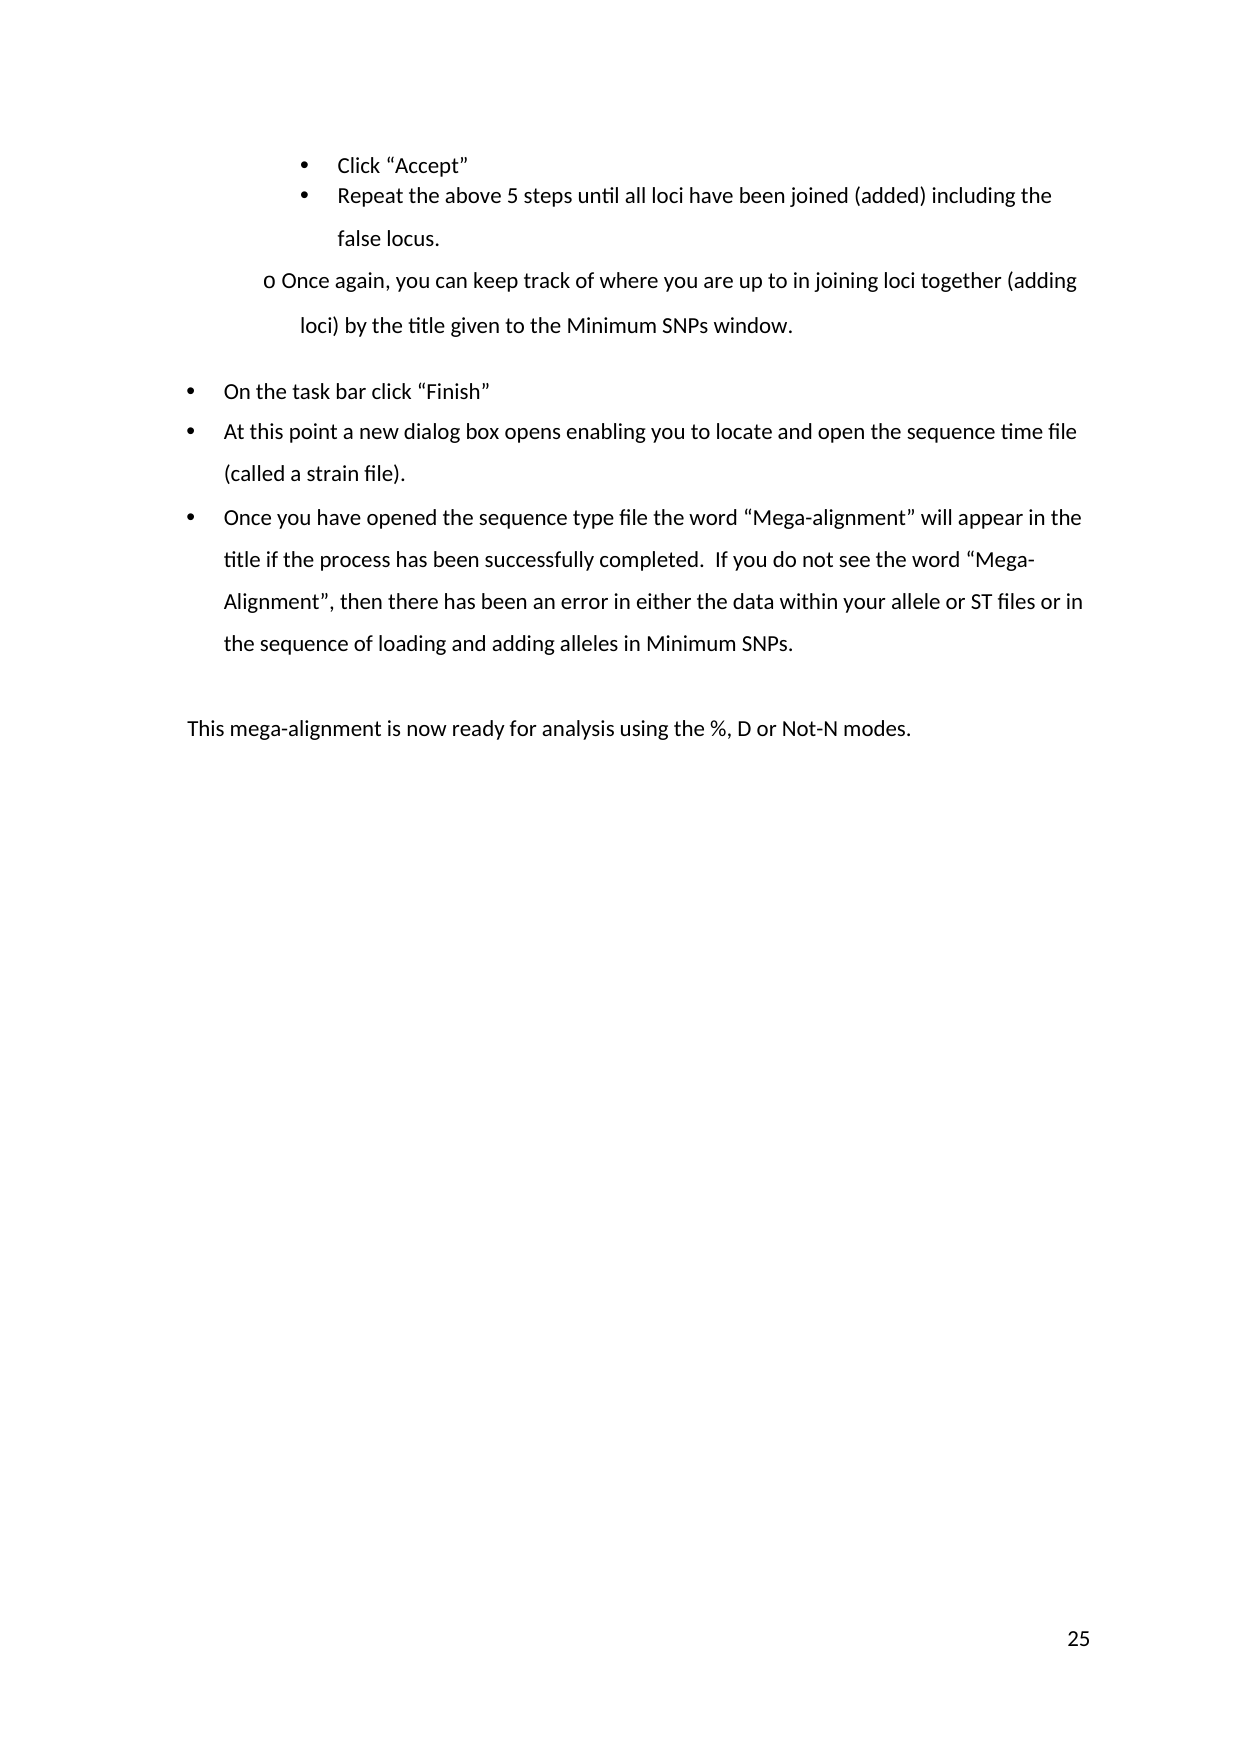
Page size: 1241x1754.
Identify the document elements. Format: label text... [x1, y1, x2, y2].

list At this point a new dialog box opens enabling you to locate and open the sequence time file (called a strain file). [186, 416, 1090, 487]
list Click “Accept” [300, 150, 1090, 179]
list Once you have opened the sequence type file the word “Mega-alignment” will appear in the title if the process has been successfully completed. If you do not see the word “Mega-Alignment”, then there has been an error in either the data within your allele or ST files or in the sequence of loading and adding alleles in Minimum SNPs. [186, 502, 1090, 657]
text o Once again, you can keep track of where you are up to in joining loci together (adding loci) by the title given to the Minimum SNPs window. [262, 266, 1090, 339]
list Repeat the above 5 steps until all loci have been joined (added) including the false locus. [300, 181, 1090, 252]
text This mega-alignment is now ready for analysis using the %, D or Not-N modes. [187, 714, 1090, 742]
list On the task bar click “Finish” [186, 376, 1090, 405]
